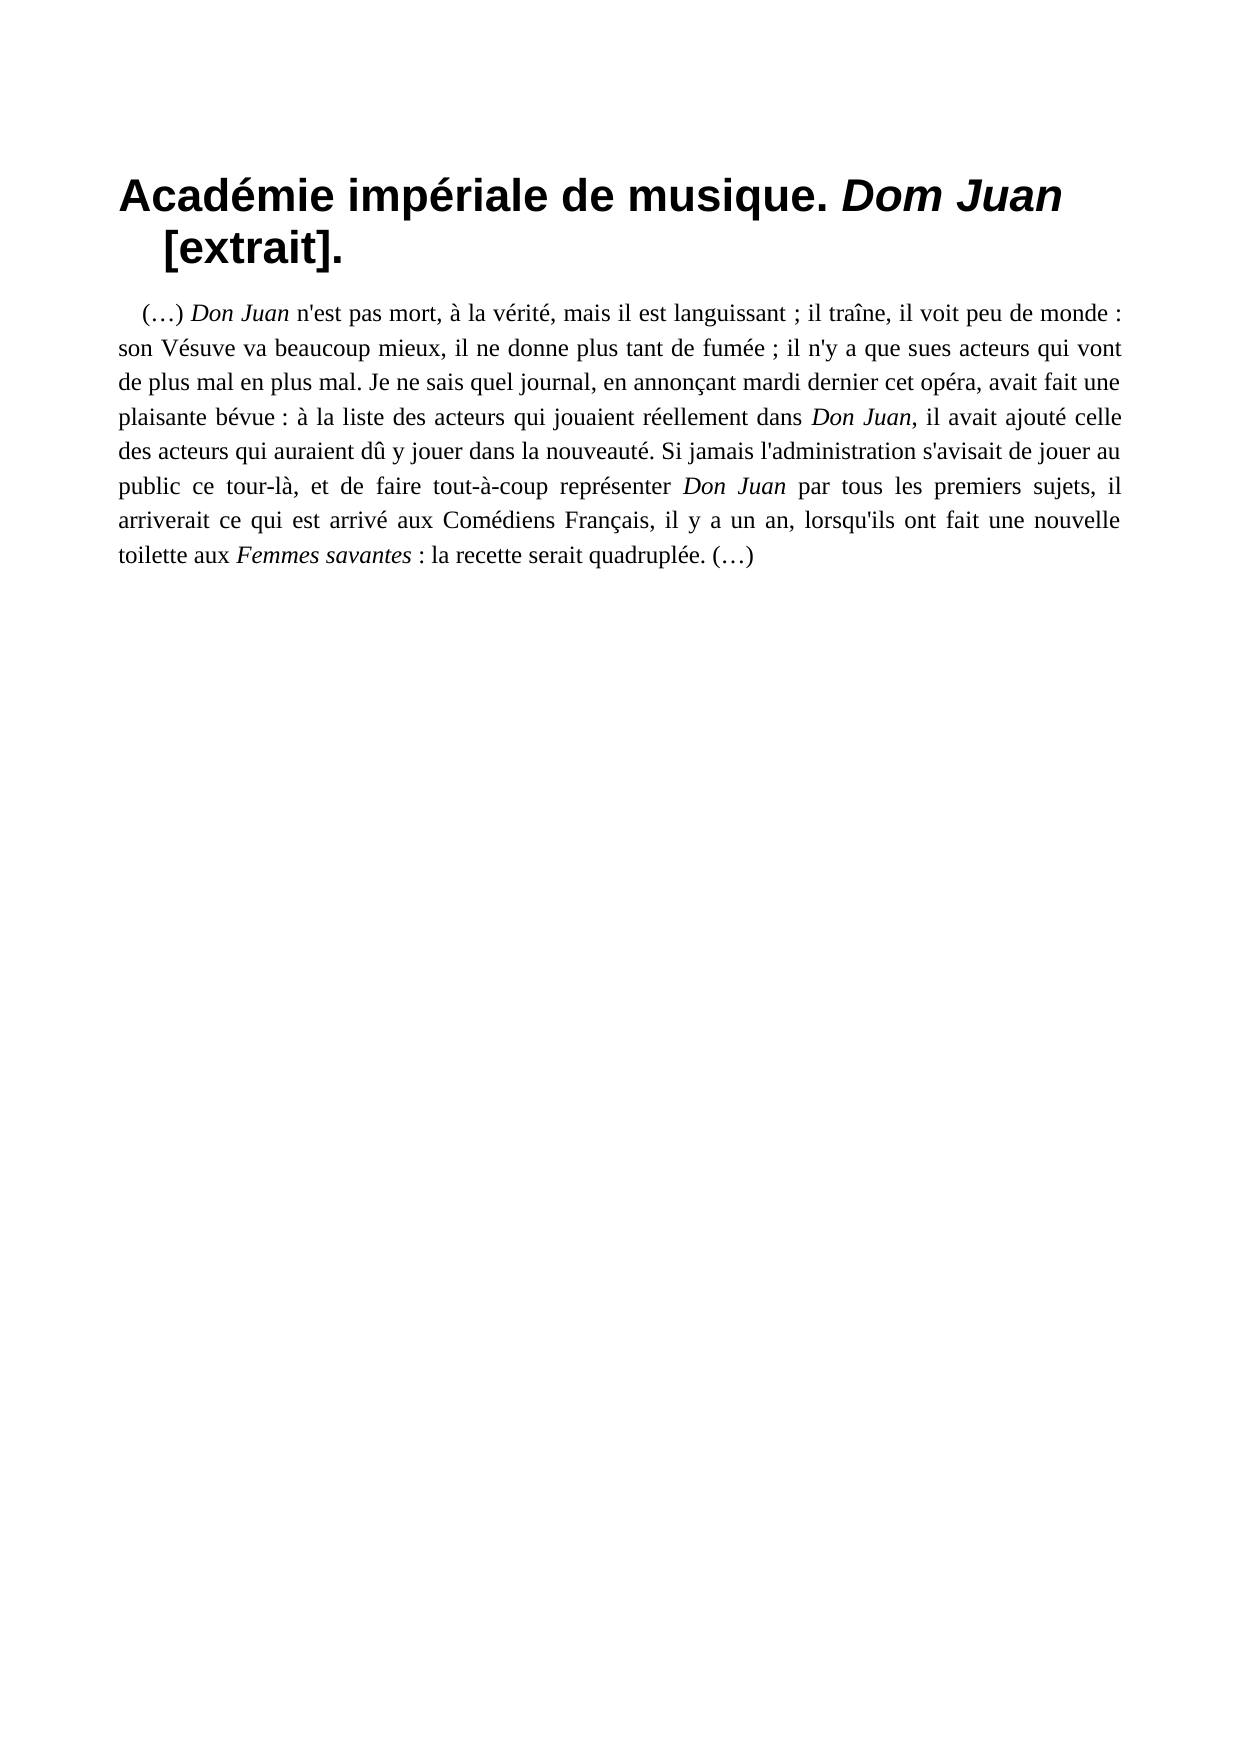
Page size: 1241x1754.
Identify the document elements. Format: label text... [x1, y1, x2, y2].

subtitle Académie impériale de musique. Dom Juan [extrait]. [118, 168, 1122, 273]
text (…) Don Juan n'est pas mort, à la vérité, mais il est languissant ; il traîne, il voit peu de monde : son Vésuve va beaucoup mieux, il ne donne plus tant de fumée ; il n'y a que sues acteurs qui vont de plus mal en plus mal. Je ne sais quel journal, en annonçant mardi dernier cet opéra, avait fait une plaisante bévue : à la liste des acteurs qui jouaient réellement dans Don Juan, il avait ajouté celle des acteurs qui auraient dû y jouer dans la nouveauté. Si jamais l'administration s'avisait de jouer au public ce tour-là, et de faire tout-à-coup représenter Don Juan par tous les premiers sujets, il arriverait ce qui est arrivé aux Comédiens Français, il y a un an, lorsqu'ils ont fait une nouvelle toilette aux Femmes savantes : la recette serait quadruplée. (…) [118, 298, 1122, 569]
